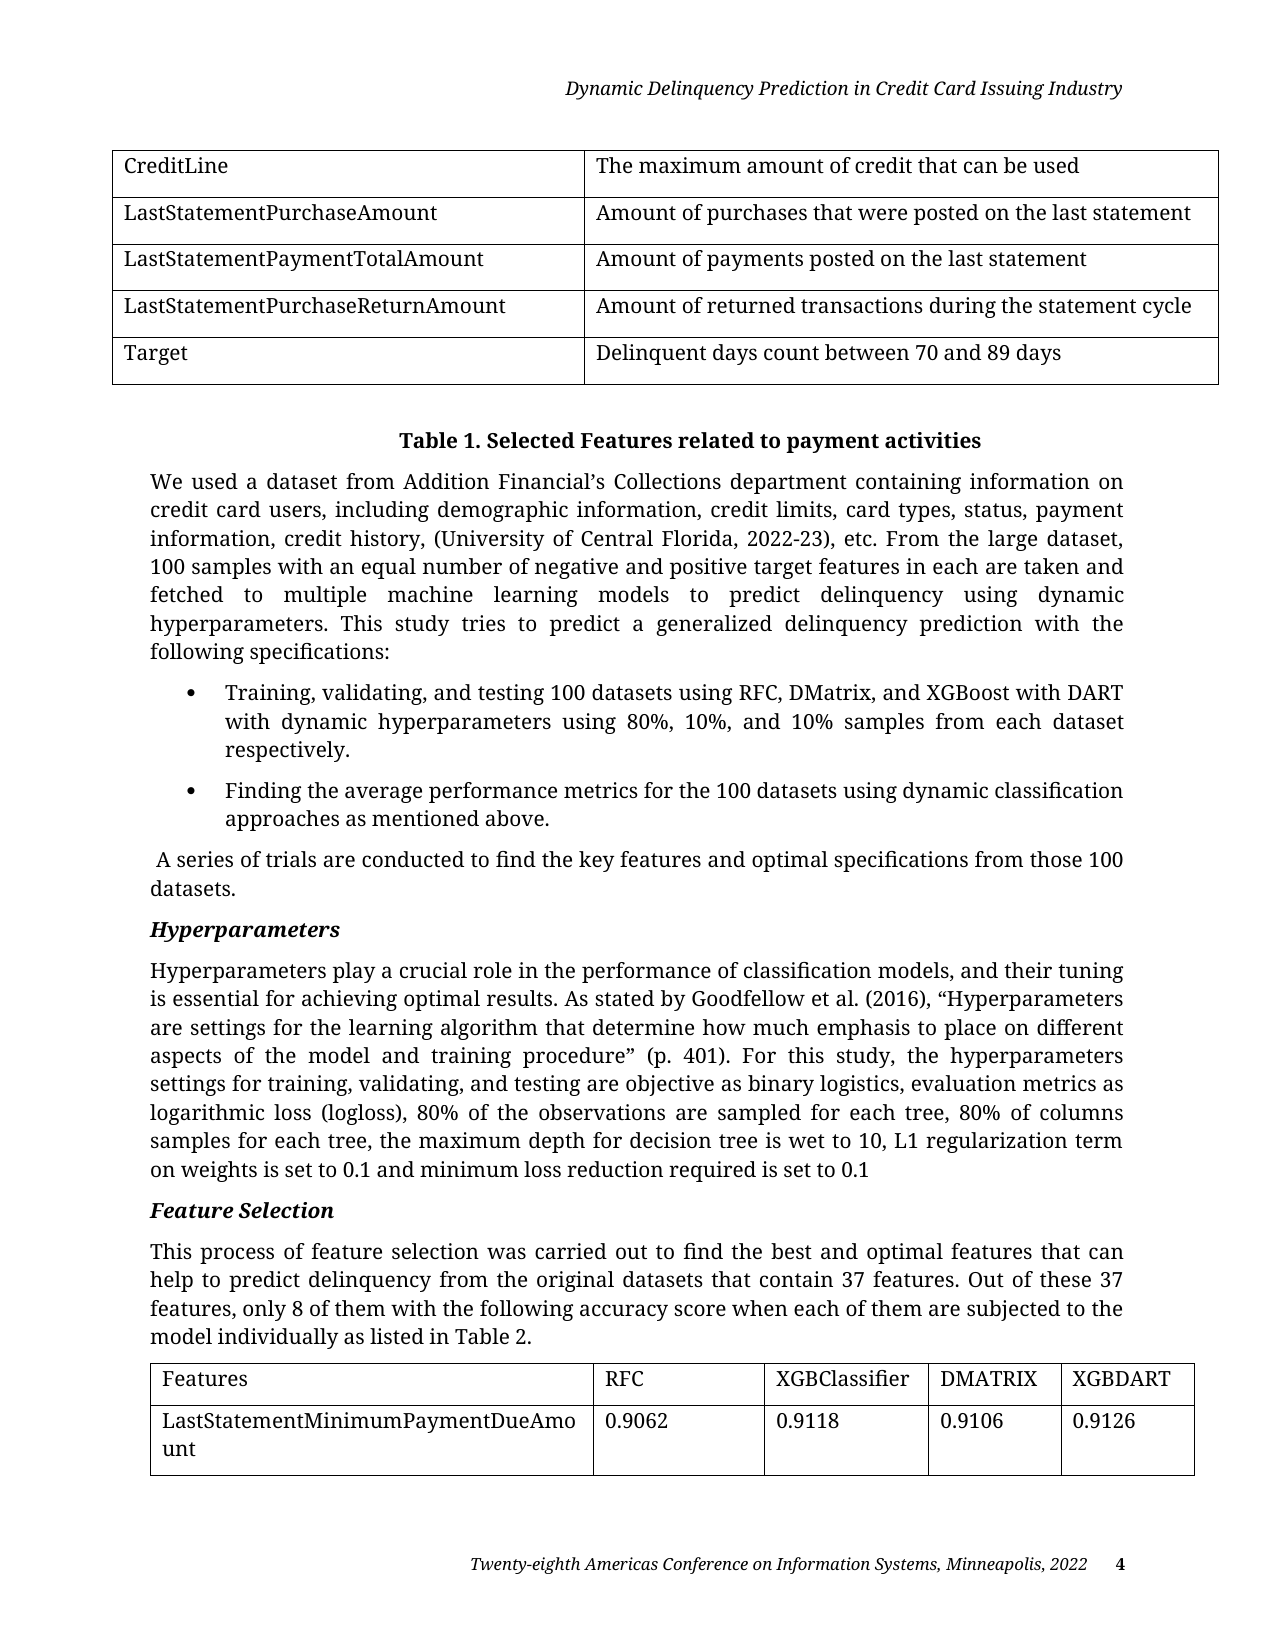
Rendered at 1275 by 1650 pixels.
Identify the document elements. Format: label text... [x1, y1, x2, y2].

table_cell 0.9062 [594, 1406, 764, 1475]
table_header XGBClassifier [765, 1364, 928, 1405]
table_cell LastStatementPurchaseAmount [113, 198, 584, 243]
text Hyperparameters [150, 915, 1125, 943]
text Table 1. Selected Features related to payment activities [150, 426, 1125, 454]
text Feature Selection [150, 1196, 1125, 1224]
table_cell The maximum amount of credit that can be used [585, 151, 1218, 197]
table_cell 0.9106 [929, 1406, 1061, 1475]
list Training, validating, and testing 100 datasets using RFC, DMatrix, and XGBoost with DART with dynamic hyperparameters using 80%, 10%, and 10% samples from each dataset respectively. [187, 678, 1125, 764]
list Finding the average performance metrics for the 100 datasets using dynamic classification approaches as mentioned above. [187, 776, 1125, 833]
table_cell Delinquent days count between 70 and 89 days [585, 338, 1218, 384]
table_header XGBDART [1062, 1364, 1194, 1405]
text We used a dataset from Addition Financial’s Collections department containing information on credit card users, including demographic information, credit limits, card types, status, payment information, credit history, (University of Central Florida, 2022-23), etc. From the large dataset, 100 samples with an equal number of negative and positive target features in each are taken and fetched to multiple machine learning models to predict delinquency using dynamic hyperparameters. This study tries to predict a generalized delinquency prediction with the following specifications: [150, 467, 1125, 666]
text This process of feature selection was carried out to find the best and optimal features that can help to predict delinquency from the original datasets that contain 37 features. Out of these 37 features, only 8 of them with the following accuracy score when each of them are subjected to the model individually as listed in Table 2. [150, 1237, 1125, 1351]
table_cell 0.9126 [1062, 1406, 1194, 1475]
table_cell LastStatementPurchaseReturnAmount [113, 291, 584, 337]
table_cell LastStatementPaymentTotalAmount [113, 245, 584, 290]
table_cell LastStatementMinimumPaymentDueAmount [151, 1406, 593, 1475]
table_cell Amount of purchases that were posted on the last statement [585, 198, 1218, 243]
table_cell CreditLine [113, 151, 584, 197]
table_header Features [151, 1364, 593, 1405]
table_cell Target [113, 338, 584, 384]
table_cell Amount of payments posted on the last statement [585, 245, 1218, 290]
table_cell 0.9118 [765, 1406, 928, 1475]
table_header RFC [594, 1364, 764, 1405]
text A series of trials are conducted to find the key features and optimal specifications from those 100 datasets. [150, 846, 1125, 902]
table_header DMATRIX [929, 1364, 1061, 1405]
table_cell Amount of returned transactions during the statement cycle [585, 291, 1218, 337]
text Hyperparameters play a crucial role in the performance of classification models, and their tuning is essential for achieving optimal results. As stated by Goodfellow et al. (2016), “Hyperparameters are settings for the learning algorithm that determine how much emphasis to place on different aspects of the model and training procedure” (p. 401). For this study, the hyperparameters settings for training, validating, and testing are objective as binary logistics, evaluation metrics as logarithmic loss (logloss), 80% of the observations are sampled for each tree, 80% of columns samples for each tree, the maximum depth for decision tree is wet to 10, L1 regularization term on weights is set to 0.1 and minimum loss reduction required is set to 0.1 [150, 956, 1125, 1183]
